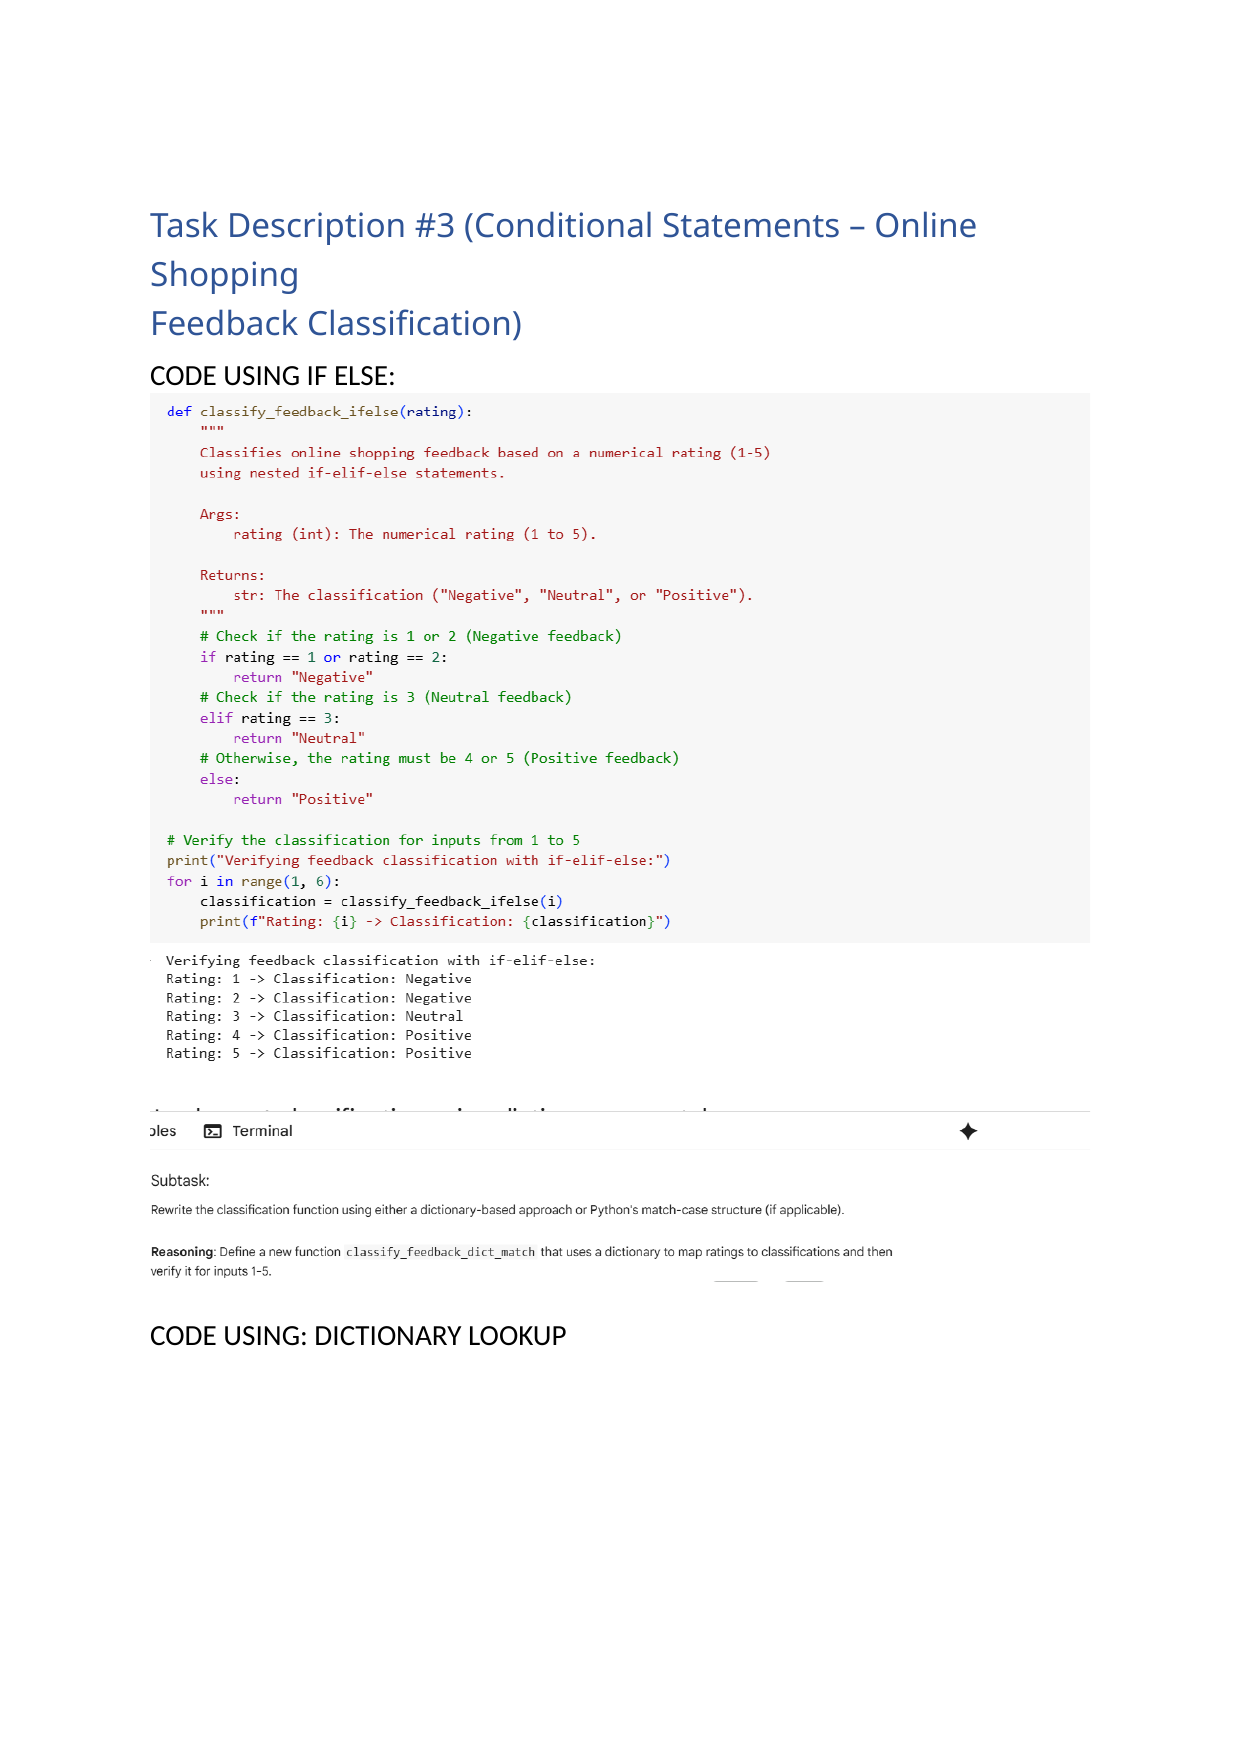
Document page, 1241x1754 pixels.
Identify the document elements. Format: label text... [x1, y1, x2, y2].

text CODE USING: DICTIONARY LOOKUP [150, 1317, 1090, 1353]
subtitle Task Description #3 (Conditional Statements – Online Shopping Feedback Classification) [150, 202, 1090, 346]
text CODE USING IF ELSE: [150, 357, 1090, 393]
picture [150, 393, 1091, 1282]
